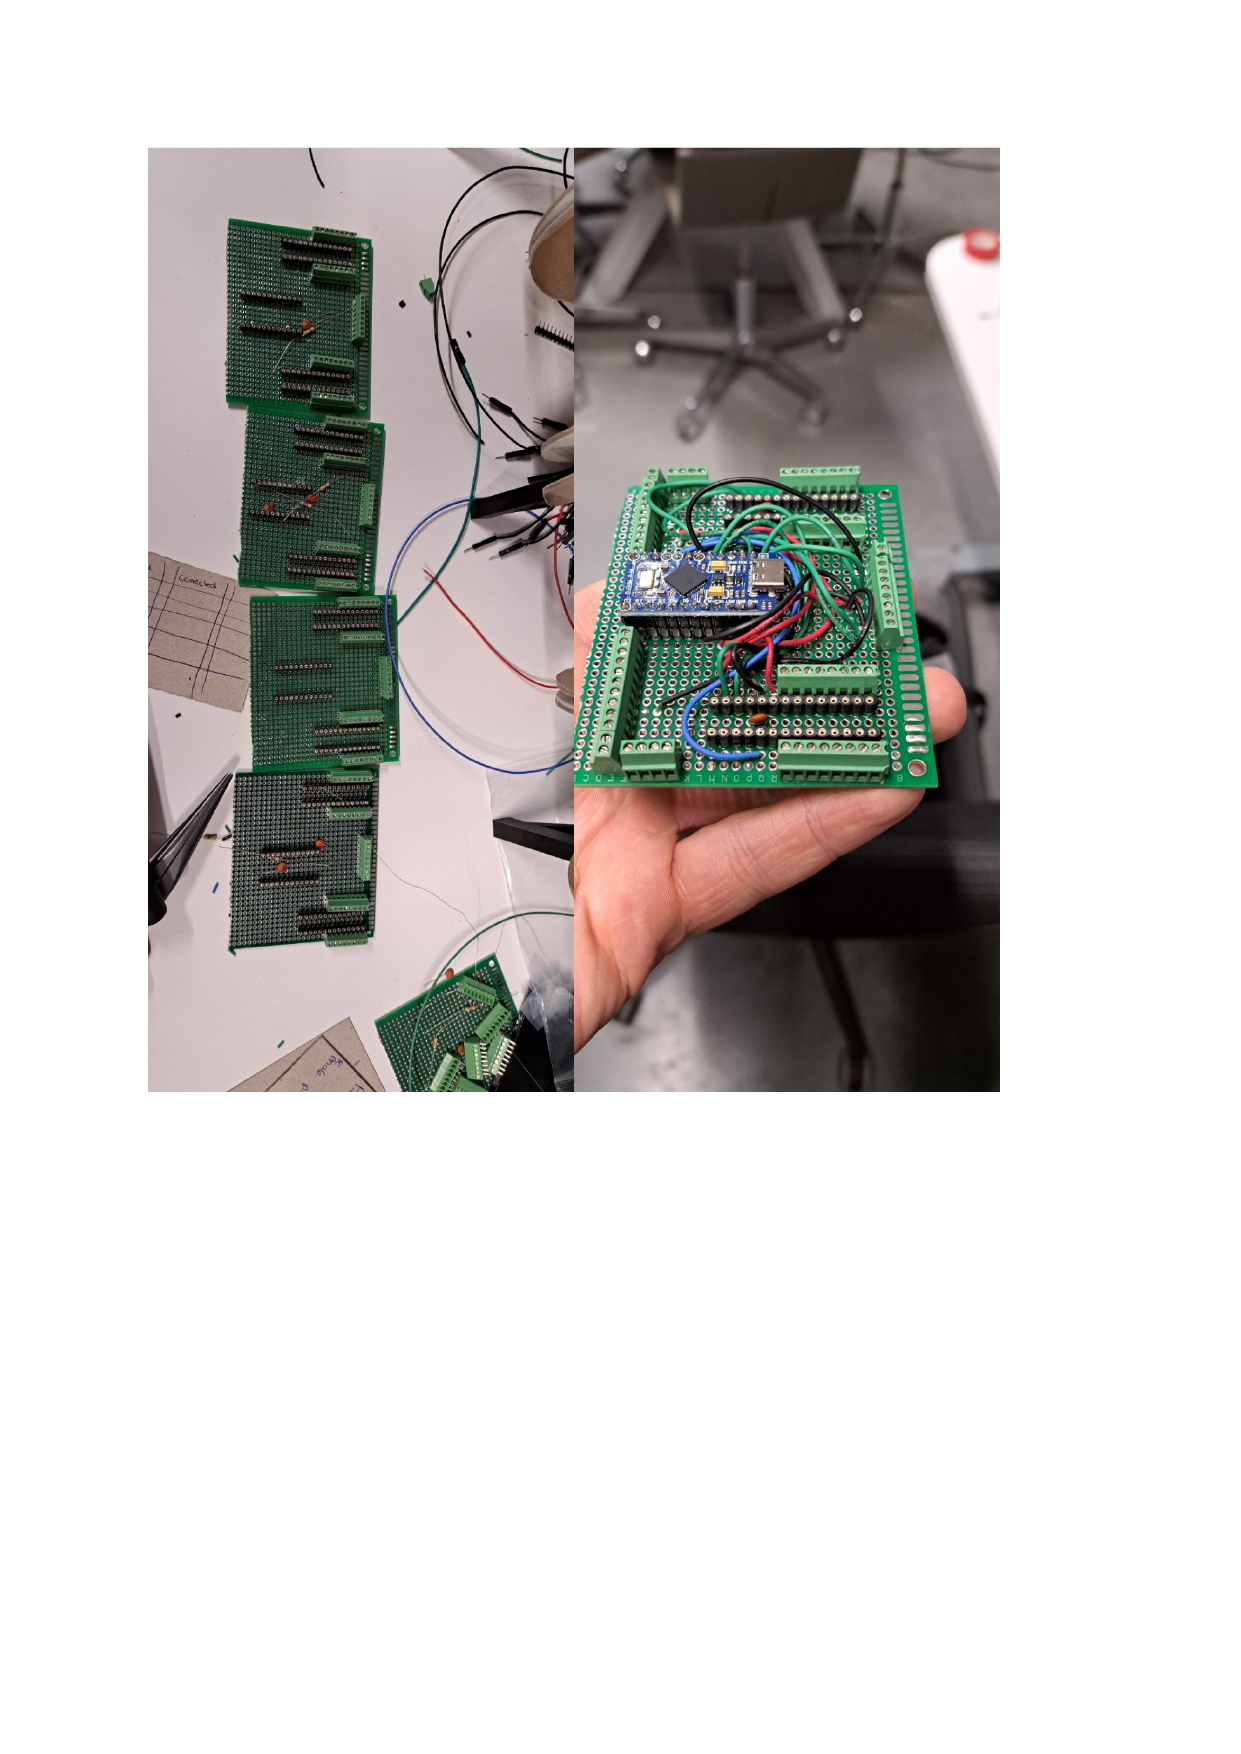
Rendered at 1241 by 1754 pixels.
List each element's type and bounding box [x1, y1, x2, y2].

picture [148, 149, 1000, 1091]
